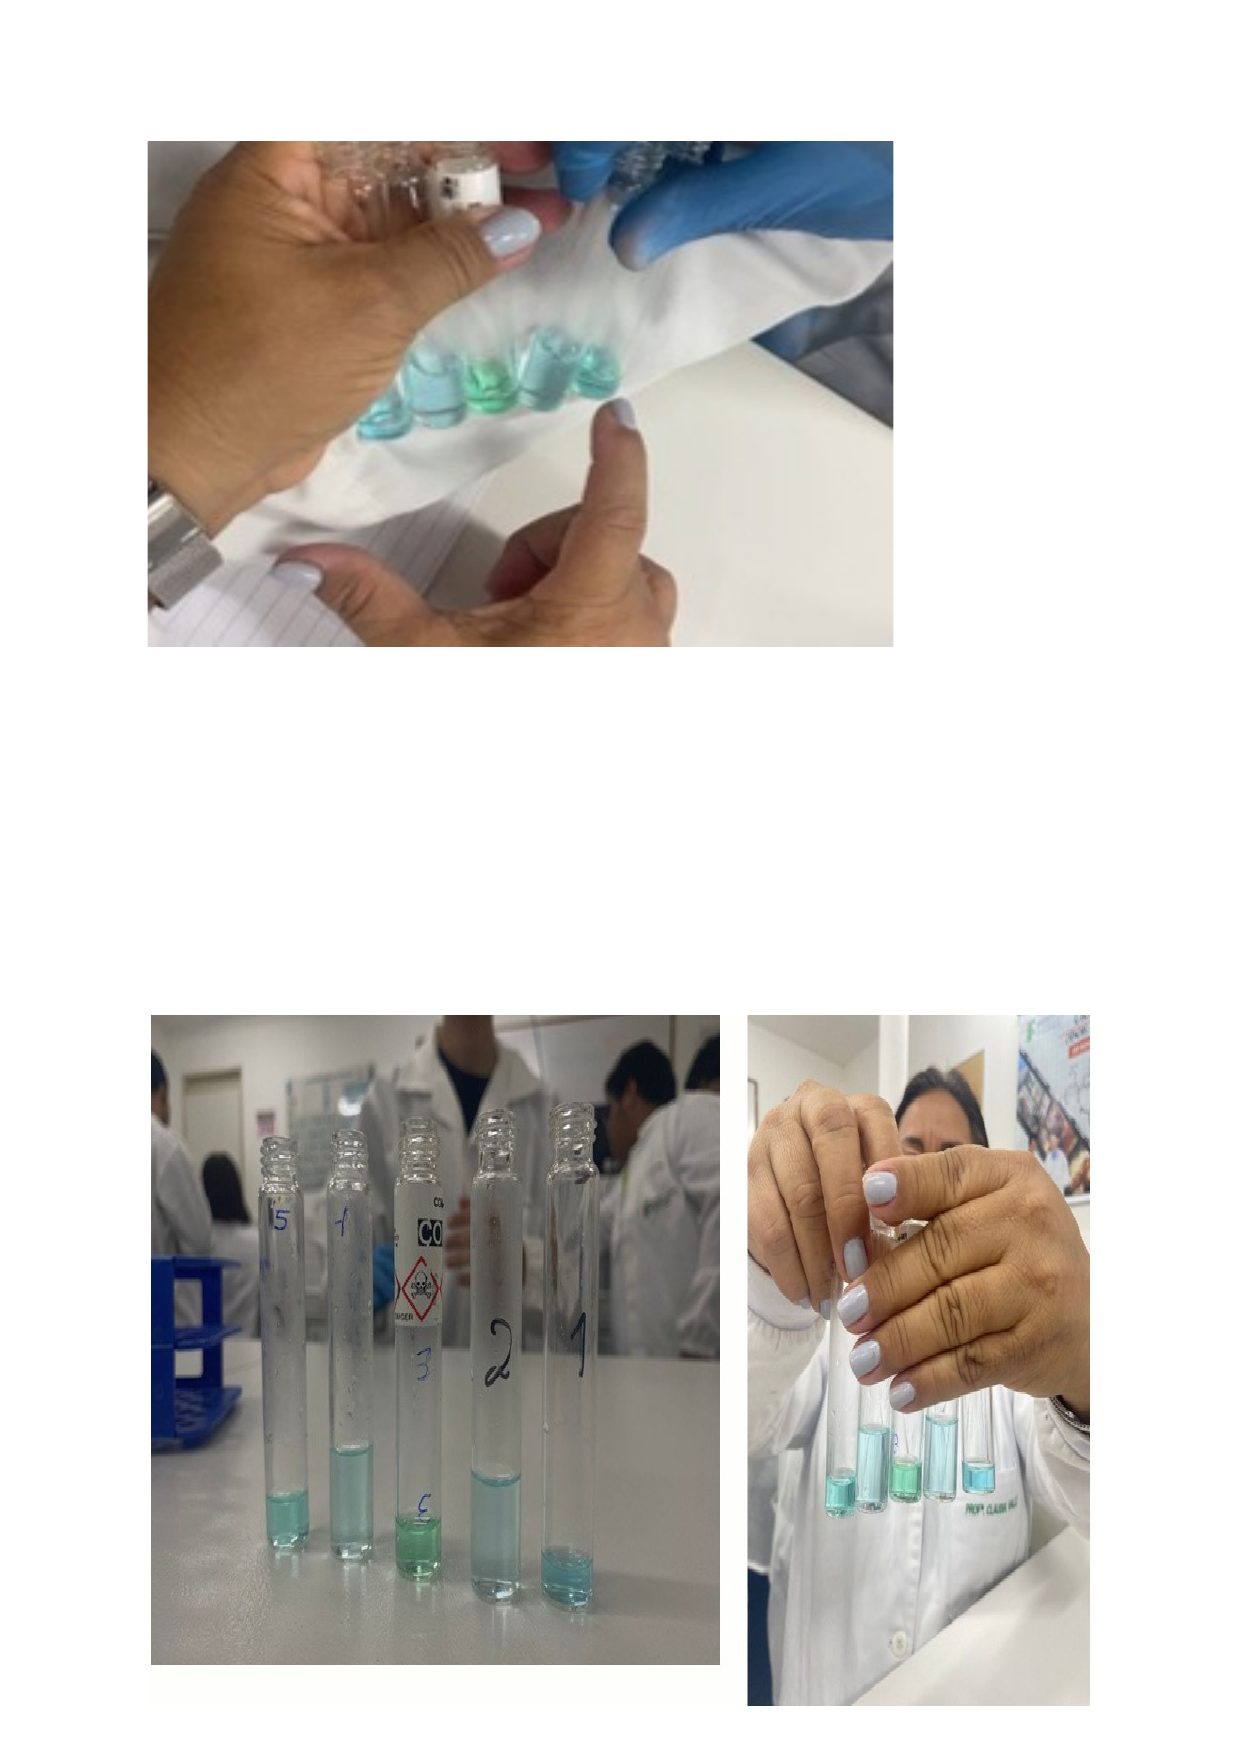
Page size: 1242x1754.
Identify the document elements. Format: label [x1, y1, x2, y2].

picture [147, 141, 894, 647]
picture [147, 1015, 1094, 1706]
